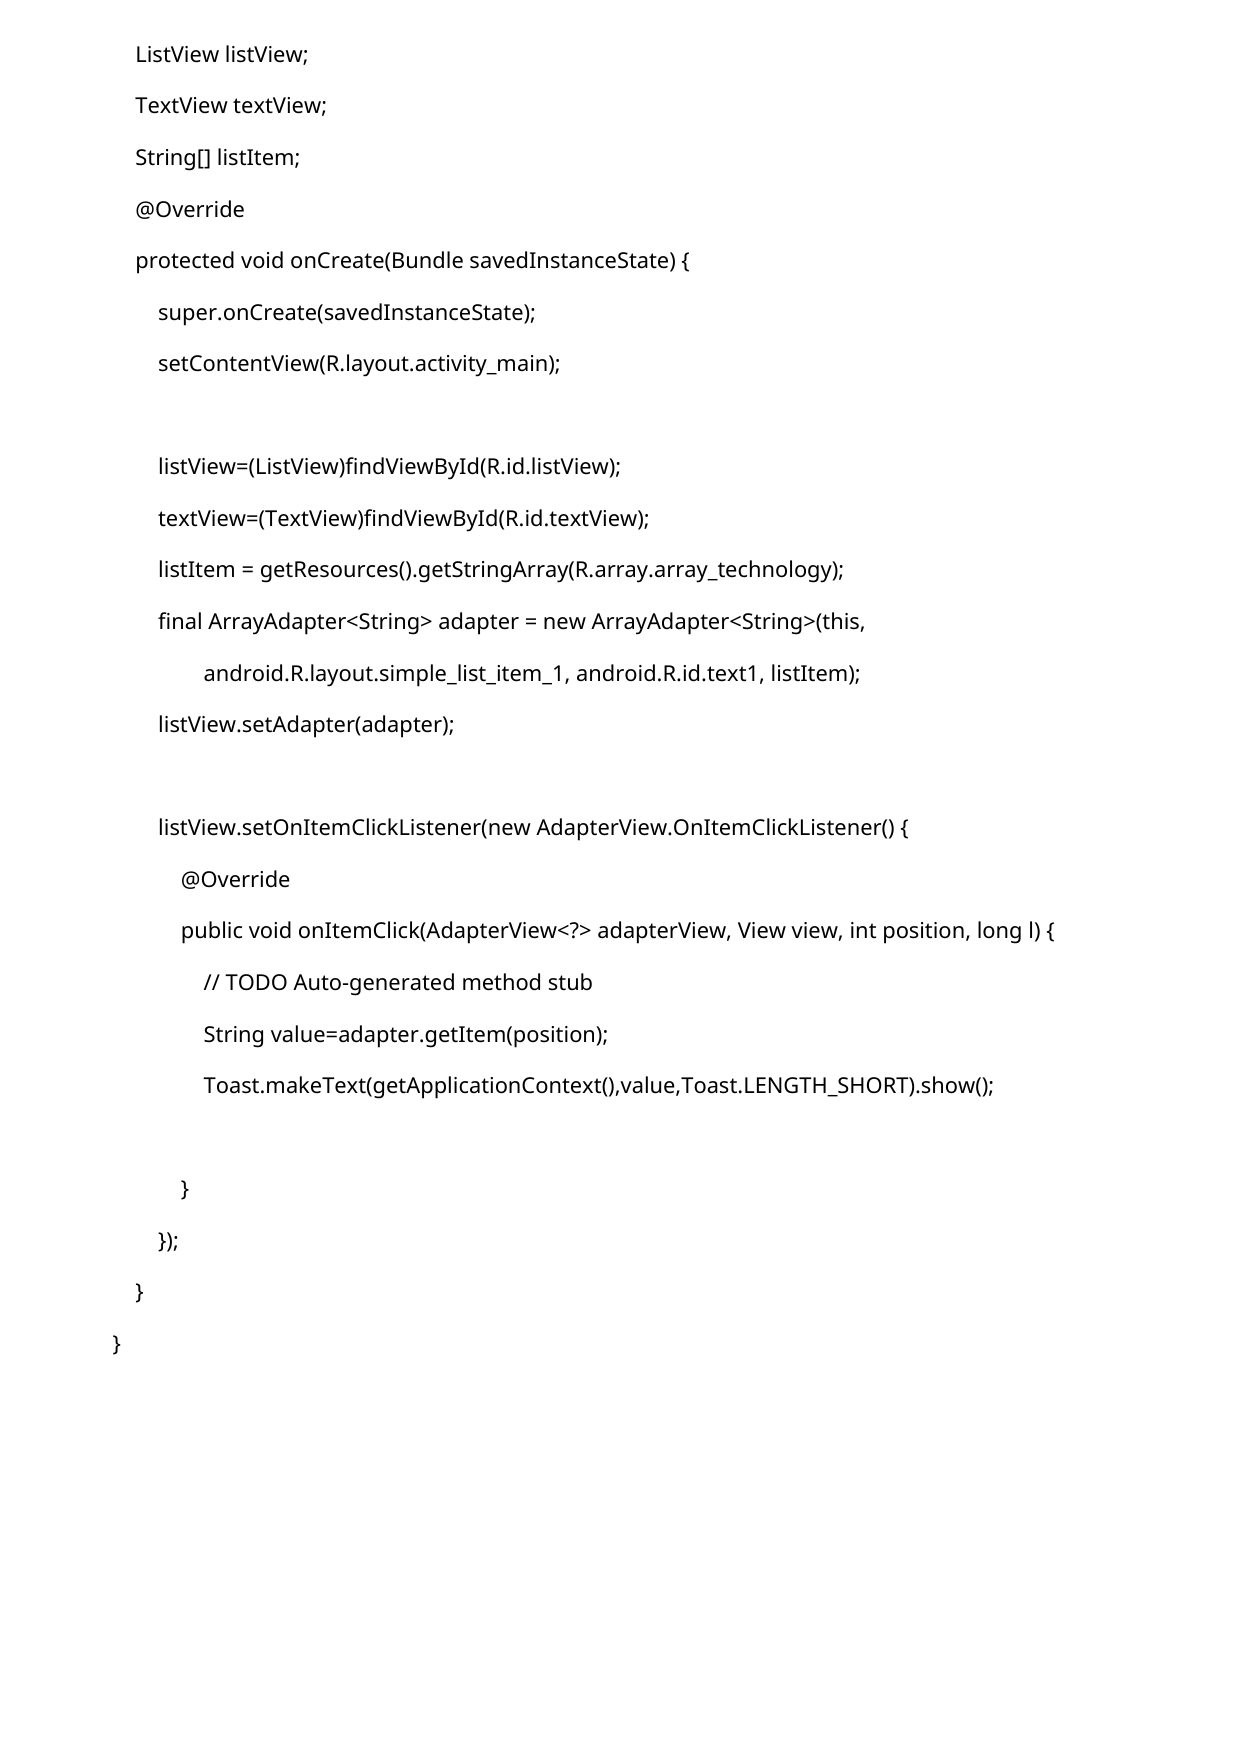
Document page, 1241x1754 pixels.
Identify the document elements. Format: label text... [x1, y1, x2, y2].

text String[] listItem; [112, 133, 1090, 172]
text TextView textView; [112, 81, 1090, 120]
text listItem = getResources().getStringArray(R.array.array_technology); [112, 545, 1090, 584]
text textView=(TextView)findViewById(R.id.textView); [112, 494, 1090, 533]
text ListView listView; [112, 29, 1090, 69]
text android.R.layout.simple_list_item_1, android.R.id.text1, listItem); [112, 648, 1090, 687]
text } [112, 1319, 1090, 1358]
text Toast.makeText(getApplicationContext(),value,Toast.LENGTH_SHORT).show(); [112, 1061, 1090, 1100]
text protected void onCreate(Bundle savedInstanceState) { [112, 236, 1090, 275]
text public void onItemClick(AdapterView<?> adapterView, View view, int position, long l) { [112, 906, 1090, 945]
text listView=(ListView)findViewById(R.id.listView); [112, 442, 1090, 481]
text @Override [112, 854, 1090, 894]
text String value=adapter.getItem(position); [112, 1009, 1090, 1048]
text } [112, 1164, 1090, 1203]
text super.onCreate(savedInstanceState); [112, 287, 1090, 326]
text // TODO Auto-generated method stub [112, 958, 1090, 997]
text final ArrayAdapter<String> adapter = new ArrayAdapter<String>(this, [112, 597, 1090, 636]
text setContentView(R.layout.activity_main); [112, 339, 1090, 378]
text }); [112, 1216, 1090, 1254]
text @Override [112, 184, 1090, 223]
text listView.setAdapter(adapter); [112, 700, 1090, 739]
text listView.setOnItemClickListener(new AdapterView.OnItemClickListener() { [112, 803, 1090, 842]
text } [112, 1267, 1090, 1306]
